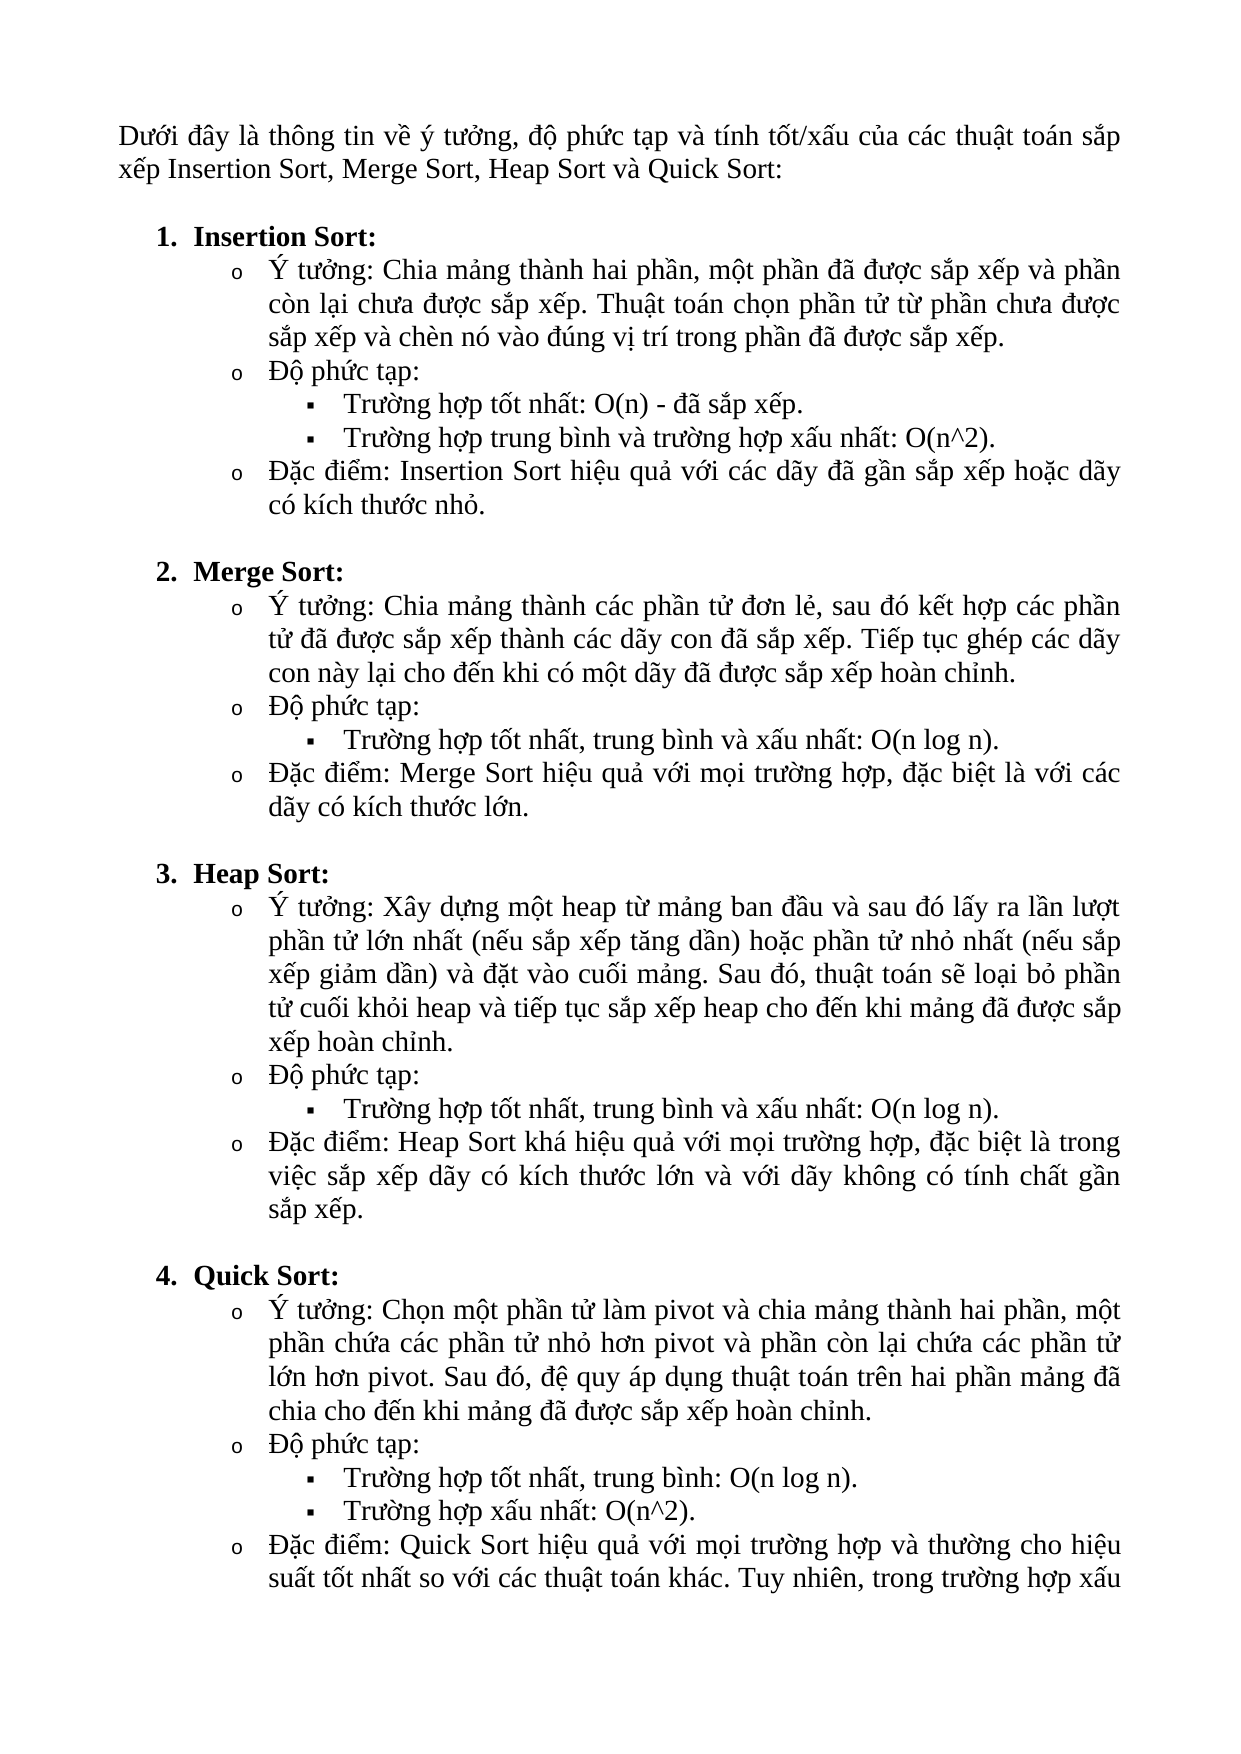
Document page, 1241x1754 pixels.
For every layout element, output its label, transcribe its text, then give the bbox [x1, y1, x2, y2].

list Độ phức tạp: [231, 353, 1122, 386]
list Đặc điểm: Insertion Sort hiệu quả với các dãy đã gần sắp xếp hoặc dãy có kích thước nhỏ. [231, 453, 1122, 521]
list Trường hợp tốt nhất, trung bình và xấu nhất: O(n log n). [306, 1091, 1122, 1124]
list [231, 1527, 1122, 1594]
list Trường hợp trung bình và trường hợp xấu nhất: O(n^2). [306, 420, 1122, 453]
list Quick Sort: [156, 1258, 1122, 1292]
list Heap Sort: [156, 856, 1122, 889]
list Trường hợp xấu nhất: O(n^2). [306, 1493, 1122, 1527]
list Ý tưởng: Xây dựng một heap từ mảng ban đầu và sau đó lấy ra lần lượt phần tử lớn nhất (nếu sắp xếp tăng dần) hoặc phần tử nhỏ nhất (nếu sắp xếp giảm dần) và đặt vào cuối mảng. Sau đó, thuật toán sẽ loại bỏ phần tử cuối khỏi heap và tiếp tục sắp xếp heap cho đến khi mảng đã được sắp xếp hoàn chỉnh. [231, 889, 1122, 1057]
list Merge Sort: [156, 554, 1122, 588]
list Đặc điểm: Merge Sort hiệu quả với mọi trường hợp, đặc biệt là với các dãy có kích thước lớn. [231, 755, 1122, 822]
list Độ phức tạp: [231, 1057, 1122, 1091]
list Ý tưởng: Chọn một phần tử làm pivot và chia mảng thành hai phần, một phần chứa các phần tử nhỏ hơn pivot và phần còn lại chứa các phần tử lớn hơn pivot. Sau đó, đệ quy áp dụng thuật toán trên hai phần mảng đã chia cho đến khi mảng đã được sắp xếp hoàn chỉnh. [231, 1292, 1122, 1426]
list Insertion Sort: [156, 219, 1122, 252]
list Độ phức tạp: [231, 688, 1122, 722]
list Trường hợp tốt nhất, trung bình: O(n log n). [306, 1460, 1122, 1493]
list Độ phức tạp: [231, 1426, 1122, 1460]
list Ý tưởng: Chia mảng thành các phần tử đơn lẻ, sau đó kết hợp các phần tử đã được sắp xếp thành các dãy con đã sắp xếp. Tiếp tục ghép các dãy con này lại cho đến khi có một dãy đã được sắp xếp hoàn chỉnh. [231, 588, 1122, 688]
list Ý tưởng: Chia mảng thành hai phần, một phần đã được sắp xếp và phần còn lại chưa được sắp xếp. Thuật toán chọn phần tử từ phần chưa được sắp xếp và chèn nó vào đúng vị trí trong phần đã được sắp xếp. [231, 252, 1122, 353]
list Trường hợp tốt nhất: O(n) - đã sắp xếp. [306, 386, 1122, 420]
list Đặc điểm: Heap Sort khá hiệu quả với mọi trường hợp, đặc biệt là trong việc sắp xếp dãy có kích thước lớn và với dãy không có tính chất gần sắp xếp. [231, 1124, 1122, 1225]
text Dưới đây là thông tin về ý tưởng, độ phức tạp và tính tốt/xấu của các thuật toán sắp xếp Insertion Sort, Merge Sort, Heap Sort và Quick Sort: [118, 118, 1122, 185]
list Trường hợp tốt nhất, trung bình và xấu nhất: O(n log n). [306, 722, 1122, 755]
